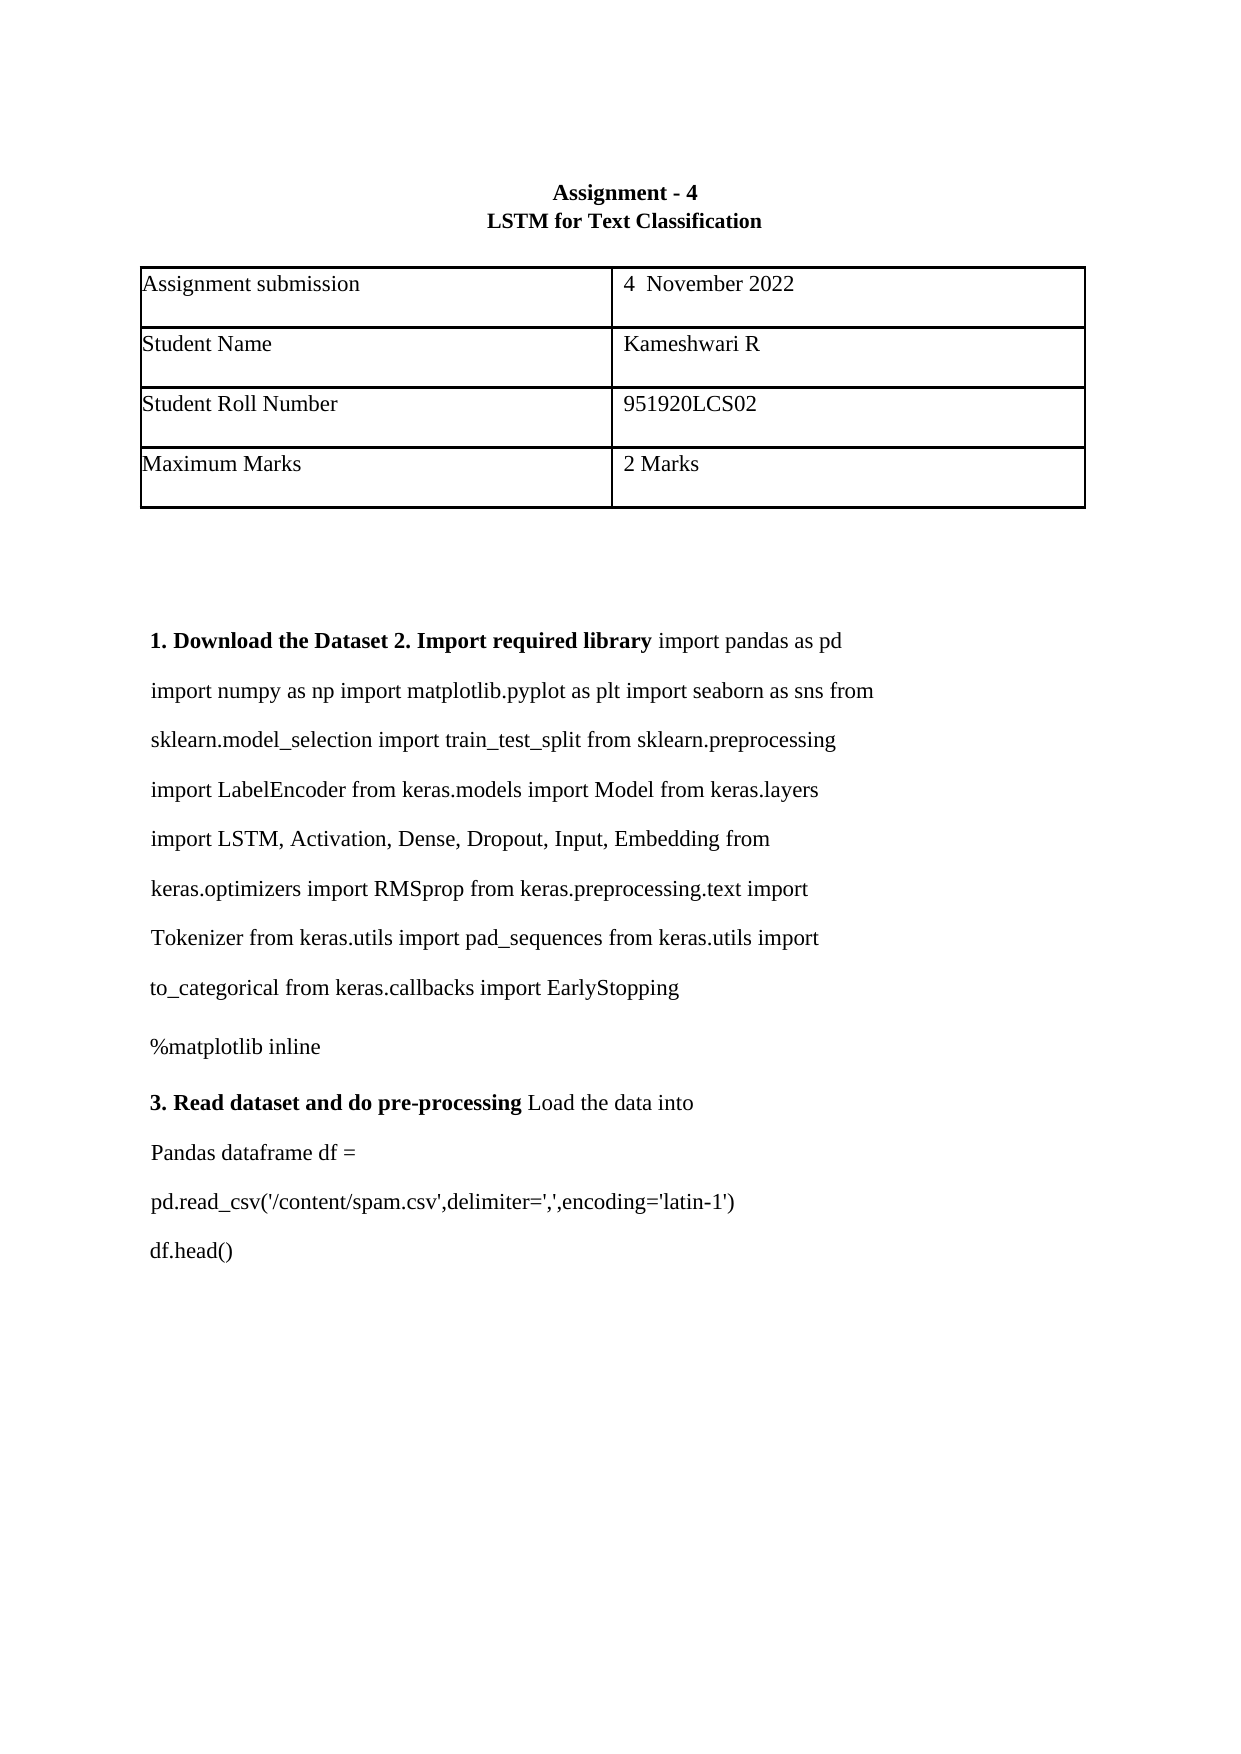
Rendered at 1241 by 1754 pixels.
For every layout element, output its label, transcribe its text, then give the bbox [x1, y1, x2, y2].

text 3. Read dataset and do pre-processing Load the data into Pandas dataframe df = pd.read_csv('/content/spam.csv',delimiter=',',encoding='latin-1') [149, 1089, 763, 1214]
table_cell Maximum Marks [142, 449, 611, 506]
text LSTM for Text Classification [139, 208, 1043, 233]
table_cell Kameshwari R [613, 329, 1084, 386]
table_cell 2 Marks [613, 449, 1084, 506]
table_header Assignment submission [142, 269, 611, 326]
text to_categorical from keras.callbacks import EarlyStopping [149, 974, 1043, 1001]
text 1. Download the Dataset 2. Import required library import pandas as pd import numpy as np import matplotlib.pyplot as plt import seaborn as sns from sklearn.model_selection import train_test_split from sklearn.preprocessing import LabelEncoder from keras.models import Model from keras.layers import LSTM, Activation, Dense, Dropout, Input, Embedding from keras.optimizers import RMSprop from keras.preprocessing.text import Tokenizer from keras.utils import pad_sequences from keras.utils import [149, 627, 885, 951]
table_header 4 November 2022 [613, 269, 1084, 326]
table_cell Student Name [142, 329, 611, 386]
table_cell 951920LCS02 [613, 389, 1084, 446]
table_cell Student Roll Number [142, 389, 611, 446]
text %matplotlib inline [149, 1033, 1043, 1059]
text Assignment - 4 [139, 179, 1043, 205]
text df.head() [149, 1237, 1043, 1264]
